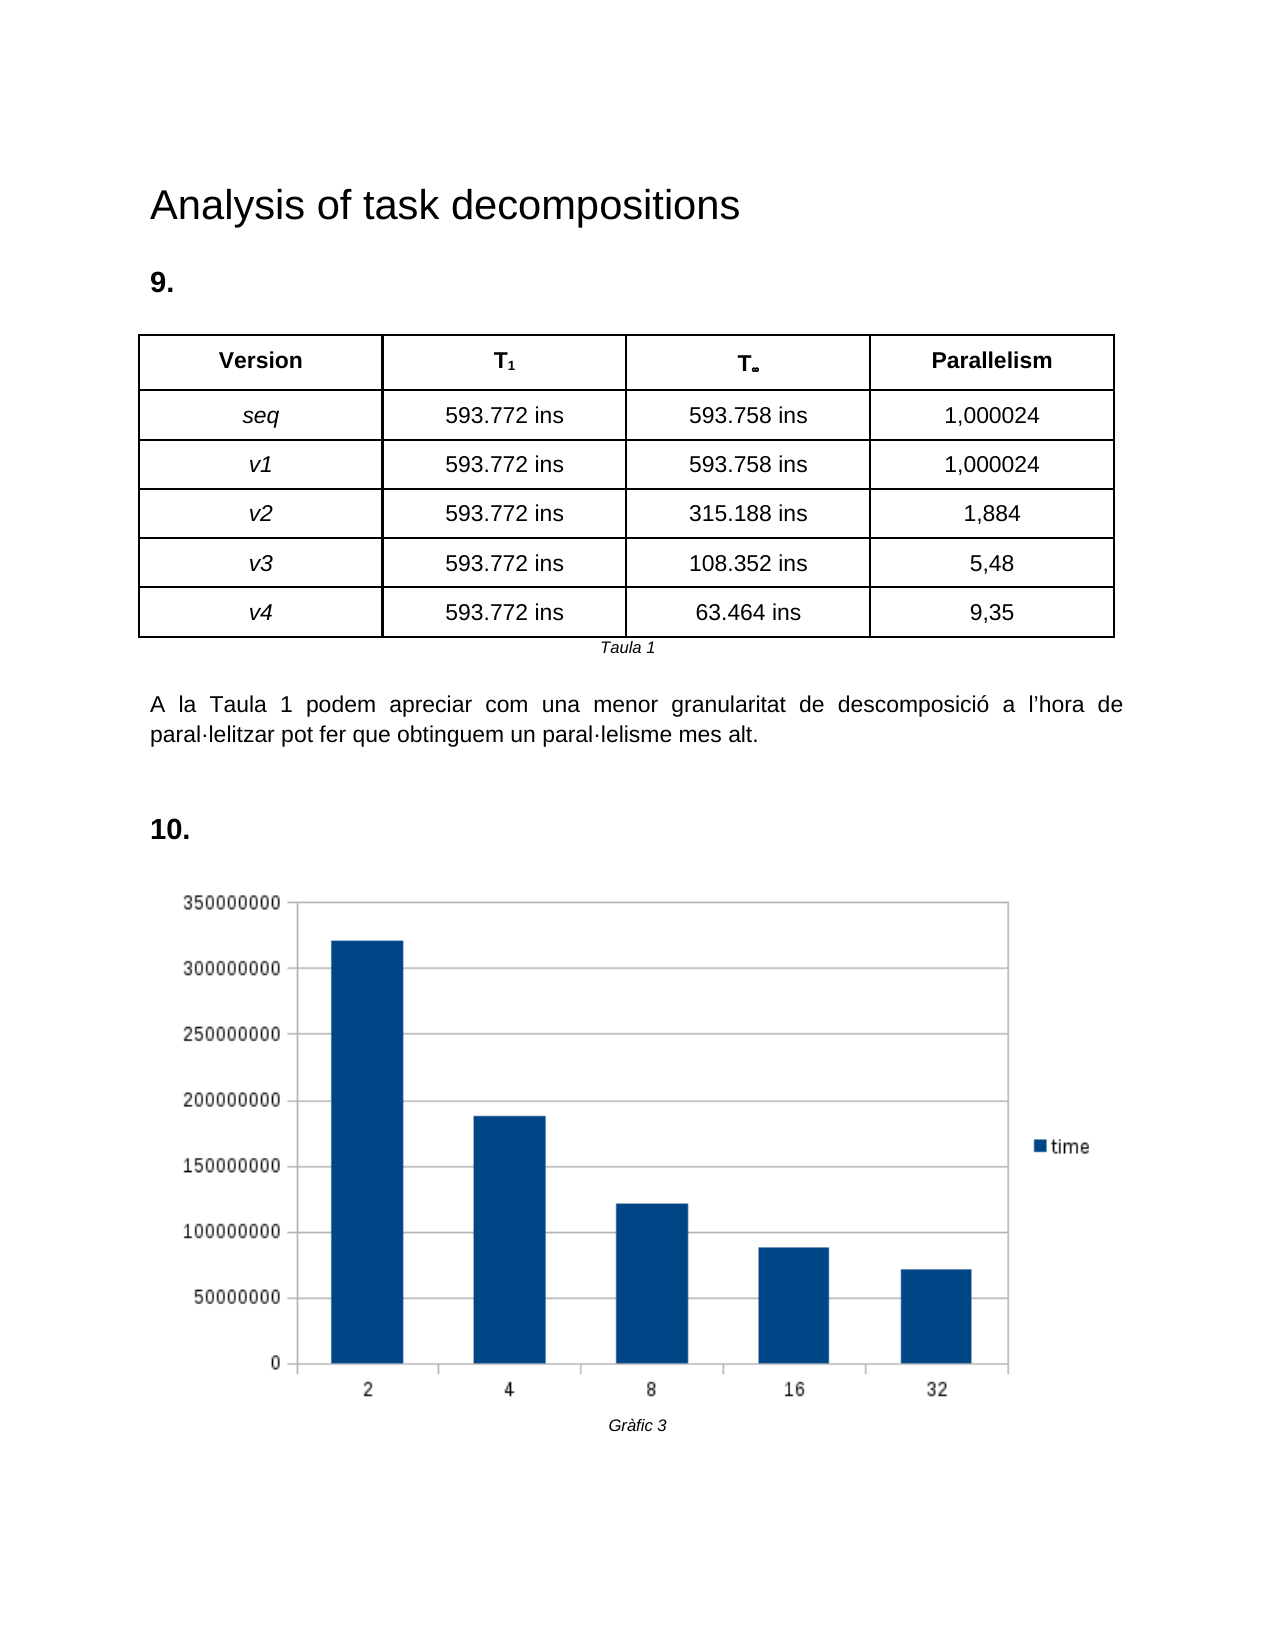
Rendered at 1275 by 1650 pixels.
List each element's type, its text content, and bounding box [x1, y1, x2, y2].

text 9. [150, 266, 1125, 299]
table_cell seq [140, 391, 381, 438]
table_header T1 [384, 336, 625, 389]
table_cell 1,000024 [871, 441, 1113, 488]
table_cell 593.772 ins [384, 441, 625, 488]
table_header Version [140, 336, 381, 389]
table_cell 1,884 [871, 490, 1113, 537]
table_cell v3 [140, 539, 381, 586]
table_cell v4 [140, 588, 381, 636]
table_cell 5,48 [871, 539, 1113, 586]
table_cell 1,000024 [871, 391, 1113, 438]
text Gràfic 3 [150, 1416, 1125, 1435]
text 10. [150, 812, 1125, 845]
table_header T∞ [627, 336, 869, 389]
table_cell 593.758 ins [627, 391, 869, 438]
table_header Parallelism [871, 336, 1113, 389]
text Taula 1 [150, 638, 1125, 657]
table_cell 593.772 ins [384, 588, 625, 636]
text A la Taula 1 podem apreciar com una menor granularitat de descomposició a l’hora de paral·lelitzar pot fer que obtinguem un paral·lelisme mes alt. [150, 691, 1125, 747]
table_cell 63.464 ins [627, 588, 869, 636]
table_cell v1 [140, 441, 381, 488]
table_cell 9,35 [871, 588, 1113, 636]
table_cell 593.772 ins [384, 391, 625, 438]
text Analysis of task decompositions [150, 180, 1125, 228]
table_cell 593.772 ins [384, 539, 625, 586]
table_cell v2 [140, 490, 381, 537]
table_cell 315.188 ins [627, 490, 869, 537]
picture [165, 880, 1111, 1412]
table_cell 593.758 ins [627, 441, 869, 488]
table_cell 593.772 ins [384, 490, 625, 537]
table_cell 108.352 ins [627, 539, 869, 586]
